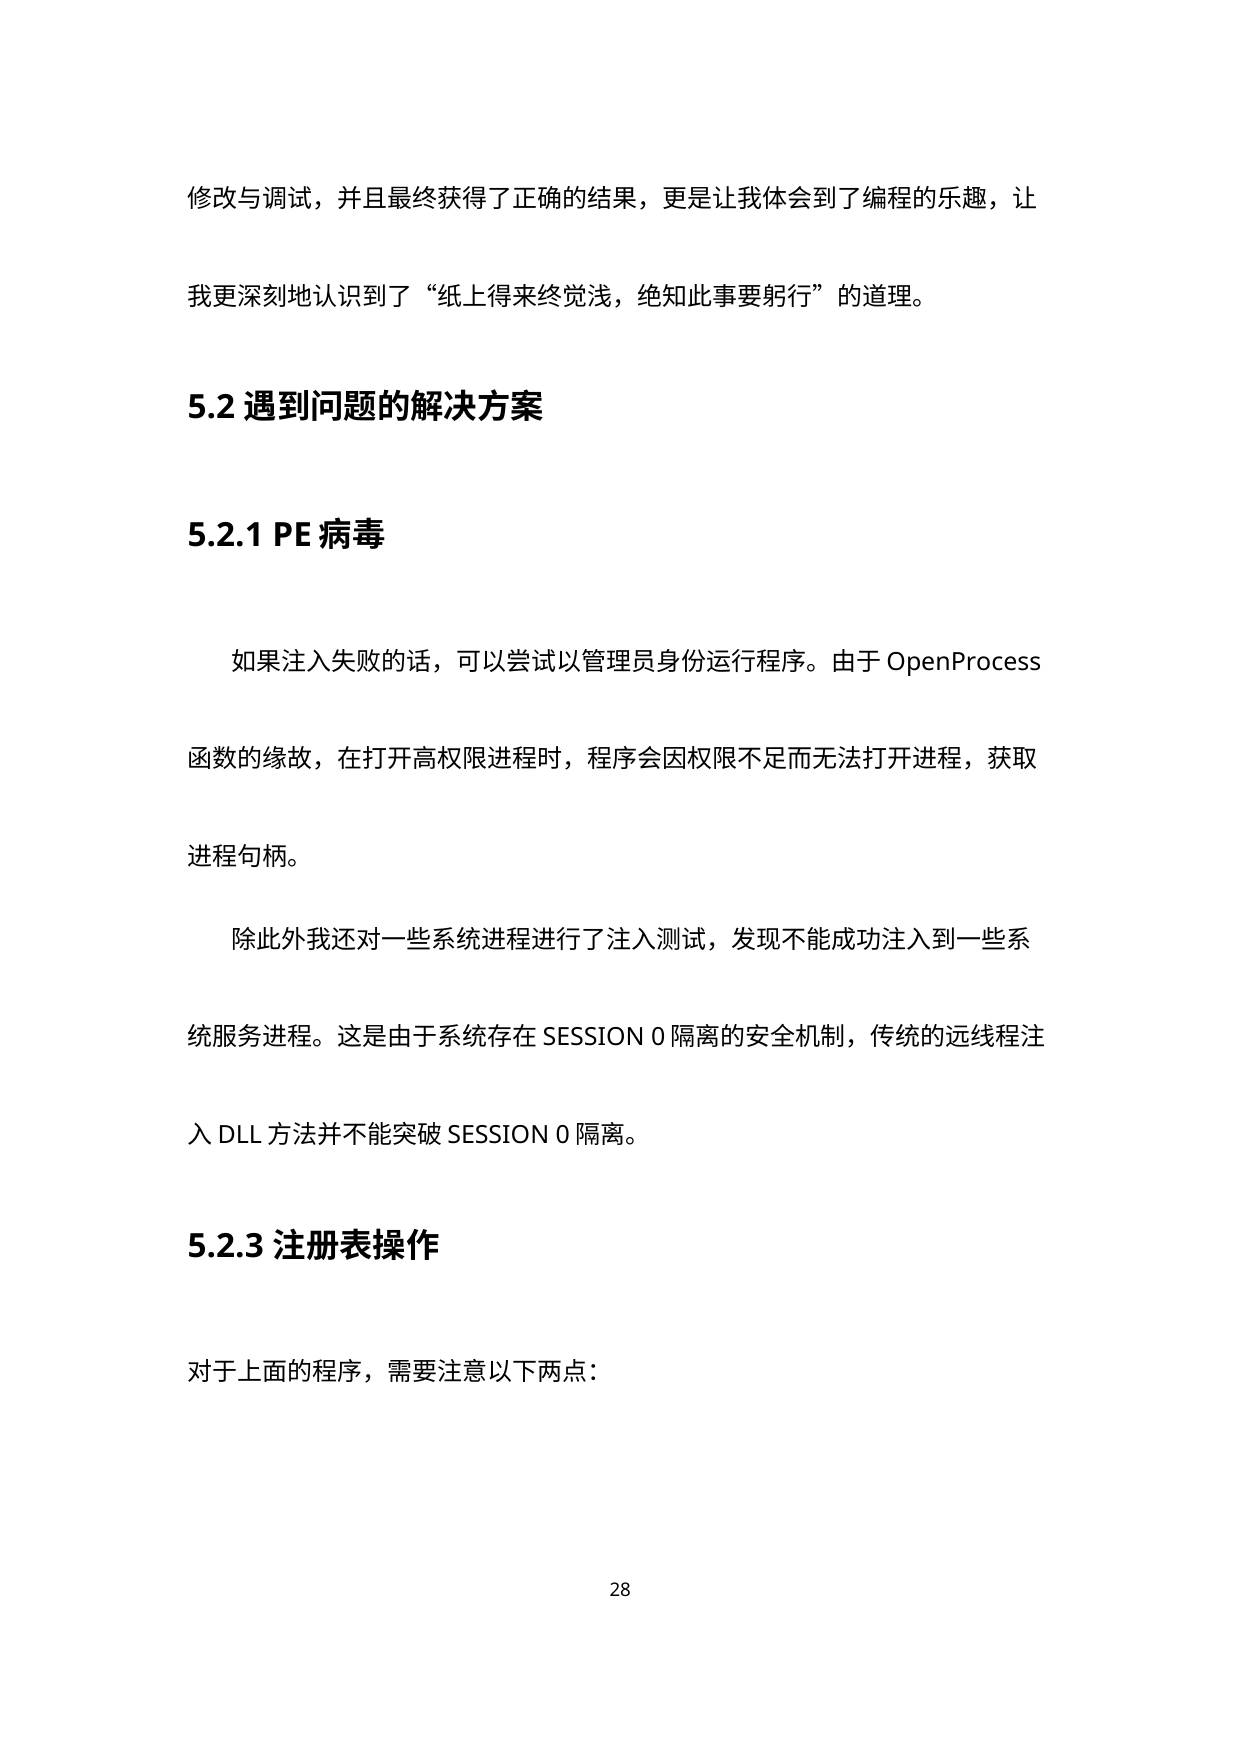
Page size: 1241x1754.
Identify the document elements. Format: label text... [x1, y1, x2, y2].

text 除此外我还对一些系统进程进行了注入测试，发现不能成功注入到一些系统服务进程。这是由于系统存在SESSION 0隔离的安全机制，传统的远线程注入DLL方法并不能突破SESSION 0隔离。 [187, 905, 1053, 1165]
text 对于上面的程序，需要注意以下两点： [187, 1337, 1053, 1402]
subtitle 5.2.1 PE病毒 [187, 499, 1053, 564]
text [187, 164, 1053, 327]
subtitle 5.2 遇到问题的解决方案 [187, 372, 1053, 437]
text 如果注入失败的话，可以尝试以管理员身份运行程序。由于OpenProcess函数的缘故，在打开高权限进程时，程序会因权限不足而无法打开进程，获取进程句柄。 [187, 627, 1053, 887]
subtitle 5.2.3 注册表操作 [187, 1210, 1053, 1275]
